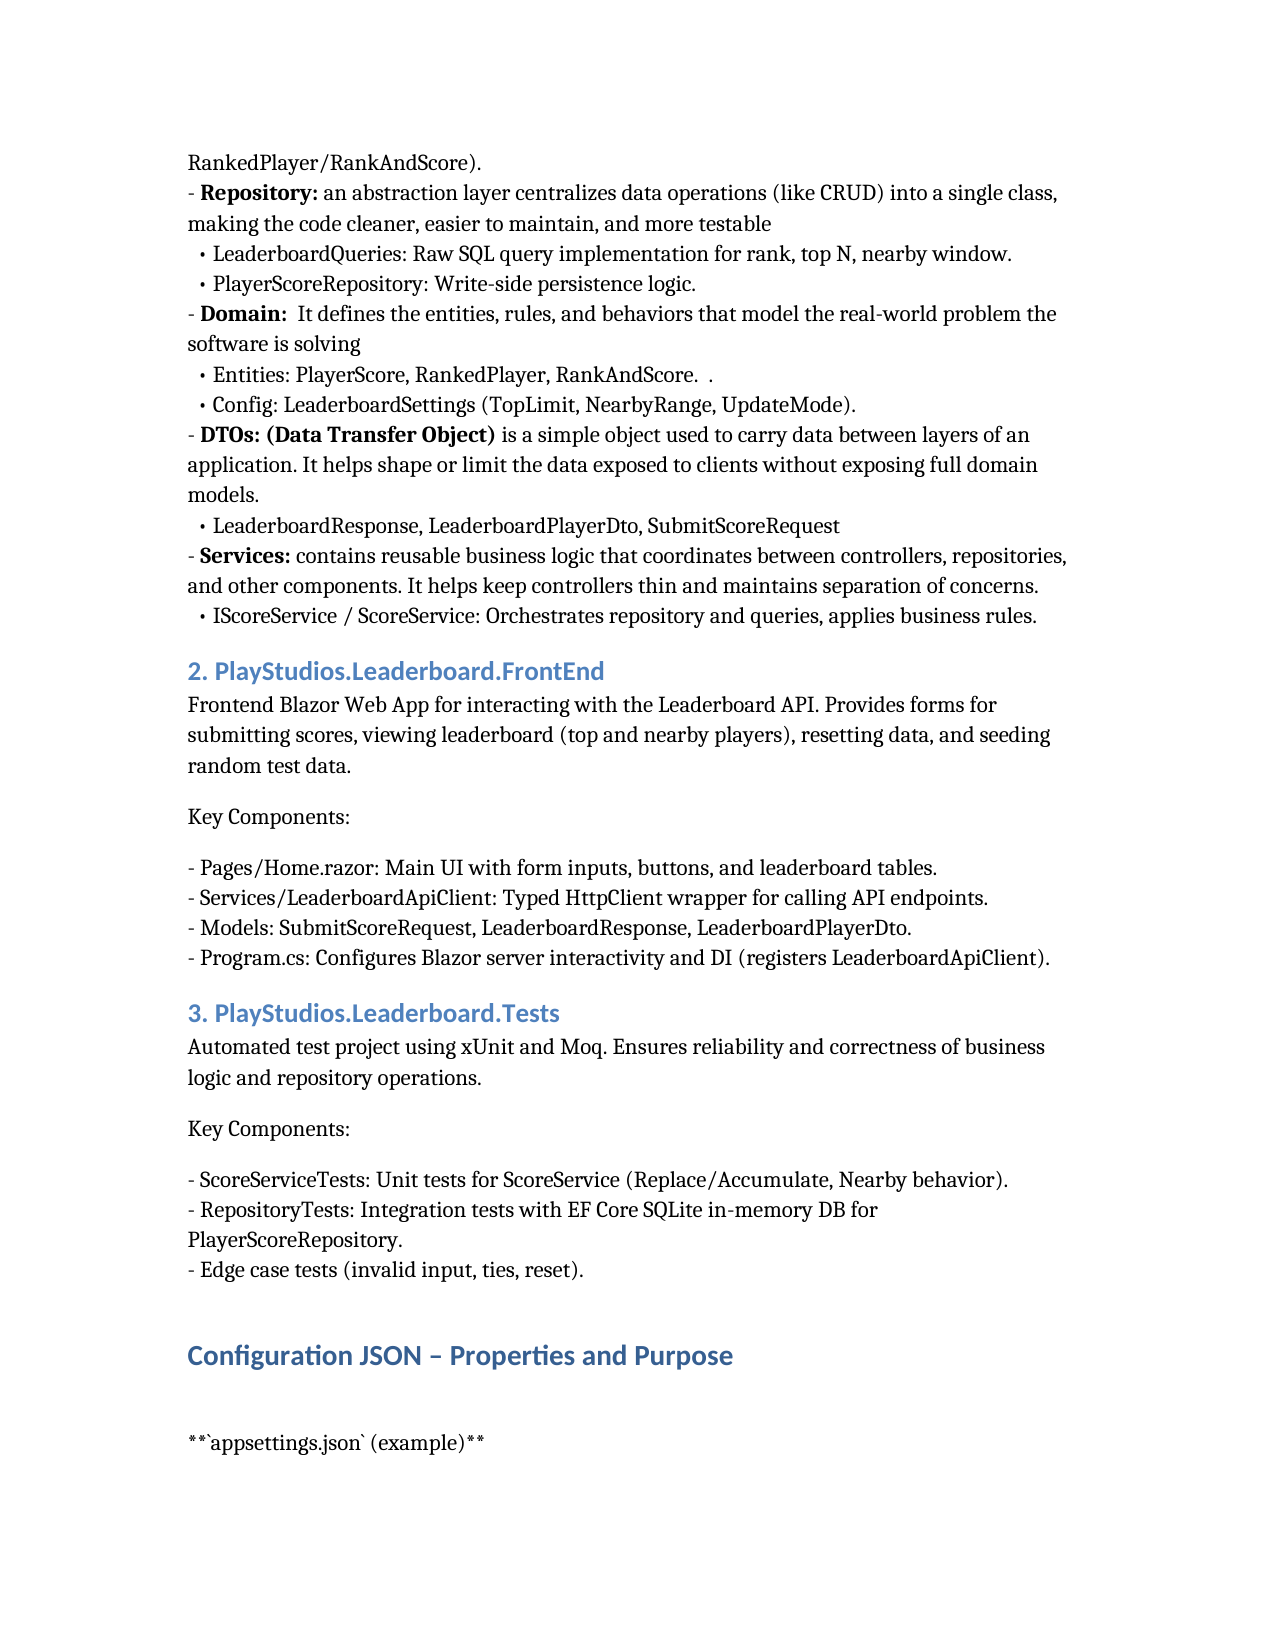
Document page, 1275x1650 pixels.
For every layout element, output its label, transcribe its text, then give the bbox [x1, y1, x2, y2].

subtitle 3. PlayStudios.Leaderboard.Tests [187, 996, 1087, 1029]
subtitle Configuration JSON – Properties and Purpose [187, 1337, 1087, 1373]
text - ScoreServiceTests: Unit tests for ScoreService (Replace/Accumulate, Nearby behavior). - RepositoryTests: Integration tests with EF Core SQLite in-memory DB for PlayerScoreRepository. - Edge case tests (invalid input, ties, reset). [187, 1166, 1087, 1283]
subtitle 2. PlayStudios.Leaderboard.FrontEnd [187, 654, 1087, 687]
text **`appsettings.json` (example)** [187, 1429, 1087, 1456]
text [187, 150, 1087, 629]
text Frontend Blazor Web App for interacting with the Leaderboard API. Provides forms for submitting scores, viewing leaderboard (top and nearby players), resetting data, and seeding random test data. [187, 692, 1087, 779]
text Key Components: [187, 803, 1087, 830]
text Automated test project using xUnit and Moq. Ensures reliability and correctness of business logic and repository operations. [187, 1034, 1087, 1091]
text - Pages/Home.razor: Main UI with form inputs, buttons, and leaderboard tables. - Services/LeaderboardApiClient: Typed HttpClient wrapper for calling API endpoints. - Models: SubmitScoreRequest, LeaderboardResponse, LeaderboardPlayerDto. - Program.cs: Configures Blazor server interactivity and DI (registers LeaderboardApiClient). [187, 854, 1087, 972]
text Key Components: [187, 1115, 1087, 1142]
